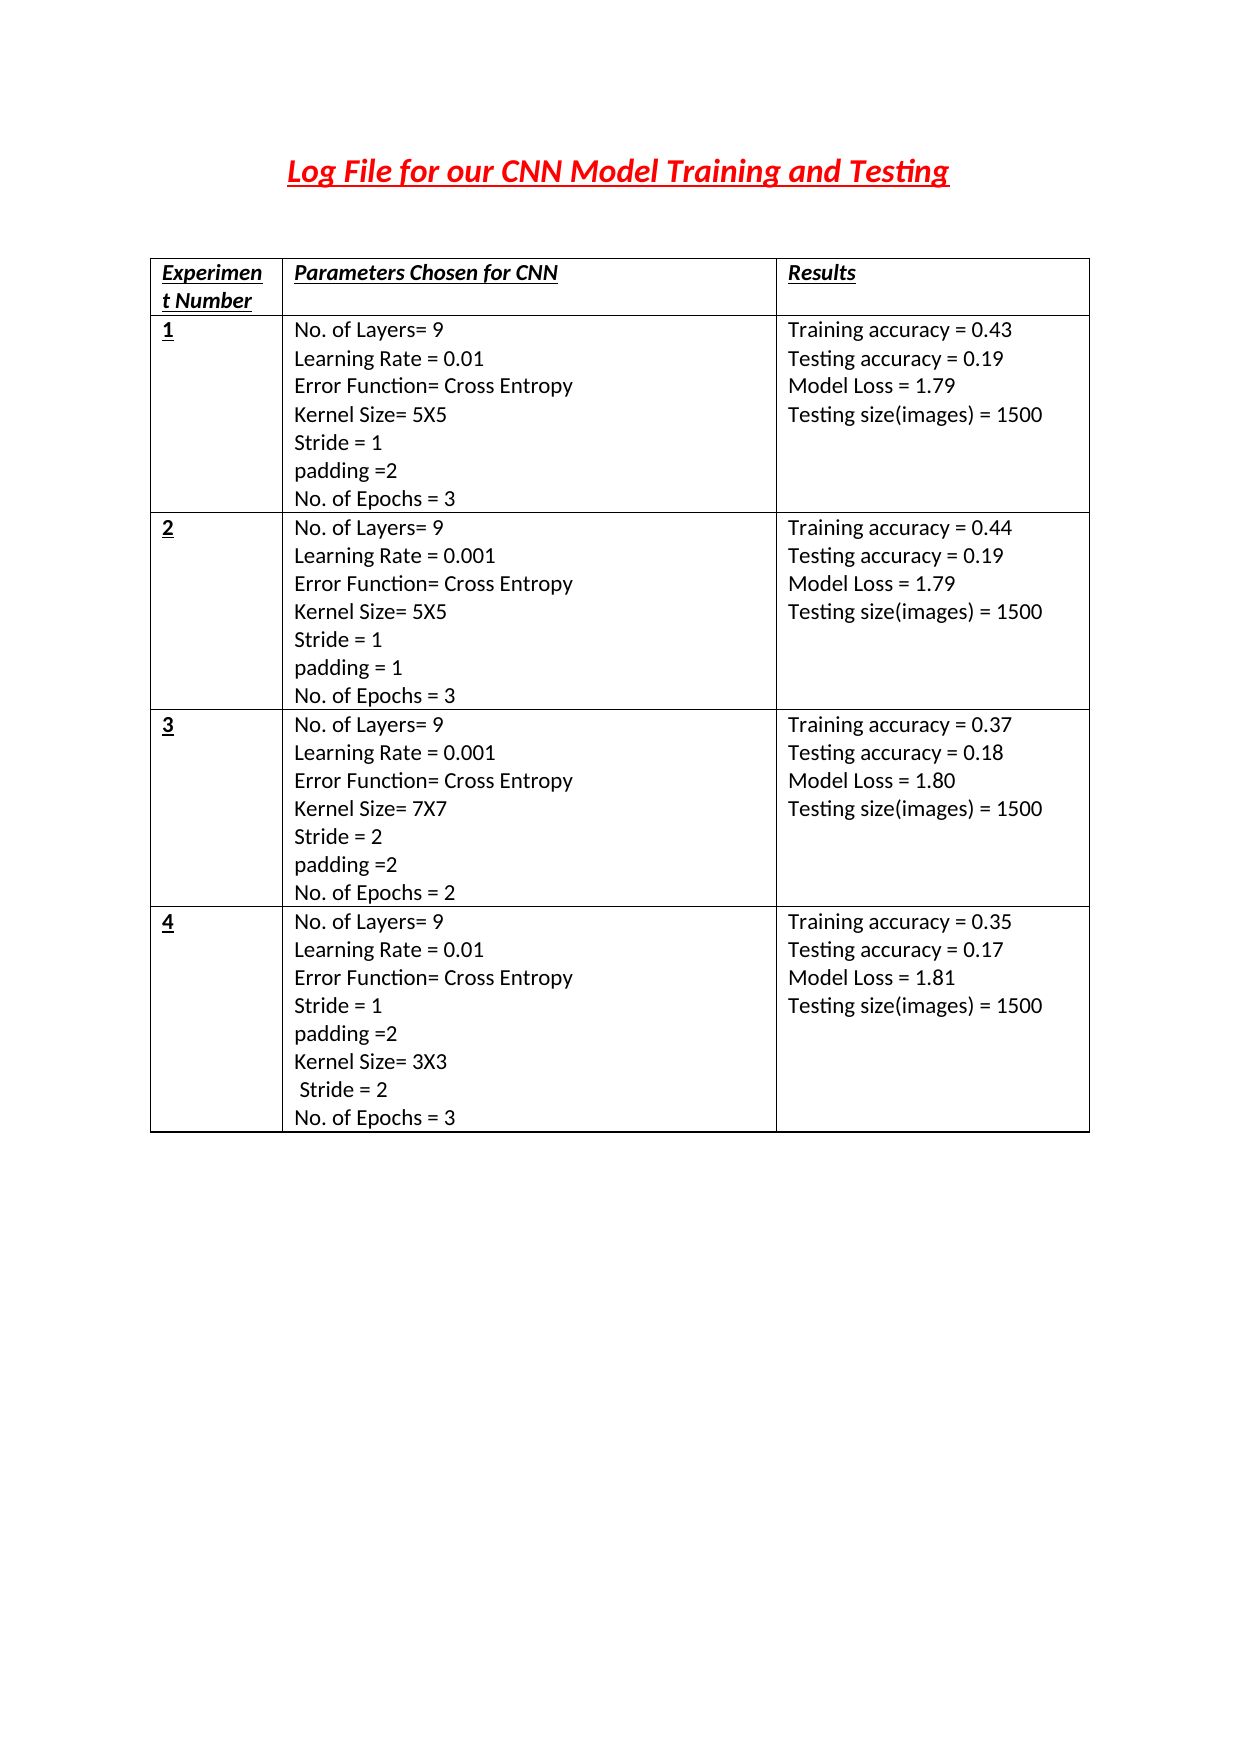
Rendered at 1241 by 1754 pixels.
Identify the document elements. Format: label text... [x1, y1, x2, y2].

table_header Results [777, 259, 1089, 314]
table_cell 3 [151, 710, 282, 906]
table_cell No. of Layers= 9 Learning Rate = 0.01 Error Function= Cross Entropy Kernel Size= 5X5 Stride = 1 padding =2 No. of Epochs = 3 [283, 316, 776, 512]
table_cell Training accuracy = 0.35 Testing accuracy = 0.17 Model Loss = 1.81 Testing size(images) = 1500 [777, 907, 1089, 1131]
text Log File for our CNN Model Training and Testing [150, 150, 1090, 191]
table_header Experiment Number [151, 259, 282, 314]
table_cell Training accuracy = 0.43 Testing accuracy = 0.19 Model Loss = 1.79 Testing size(images) = 1500 [777, 316, 1089, 512]
table_cell 4 [151, 907, 282, 1131]
table_cell 1 [151, 316, 282, 512]
table_cell No. of Layers= 9 Learning Rate = 0.001 Error Function= Cross Entropy Kernel Size= 5X5 Stride = 1 padding = 1 No. of Epochs = 3 [283, 513, 776, 709]
table_header Parameters Chosen for CNN [283, 259, 776, 314]
table_cell No. of Layers= 9 Learning Rate = 0.01 Error Function= Cross Entropy Stride = 1 padding =2 Kernel Size= 3X3 Stride = 2 No. of Epochs = 3 [283, 907, 776, 1131]
table_cell 2 [151, 513, 282, 709]
table_cell No. of Layers= 9 Learning Rate = 0.001 Error Function= Cross Entropy Kernel Size= 7X7 Stride = 2 padding =2 No. of Epochs = 2 [283, 710, 776, 906]
table_cell Training accuracy = 0.37 Testing accuracy = 0.18 Model Loss = 1.80 Testing size(images) = 1500 [777, 710, 1089, 906]
table_cell Training accuracy = 0.44 Testing accuracy = 0.19 Model Loss = 1.79 Testing size(images) = 1500 [777, 513, 1089, 709]
